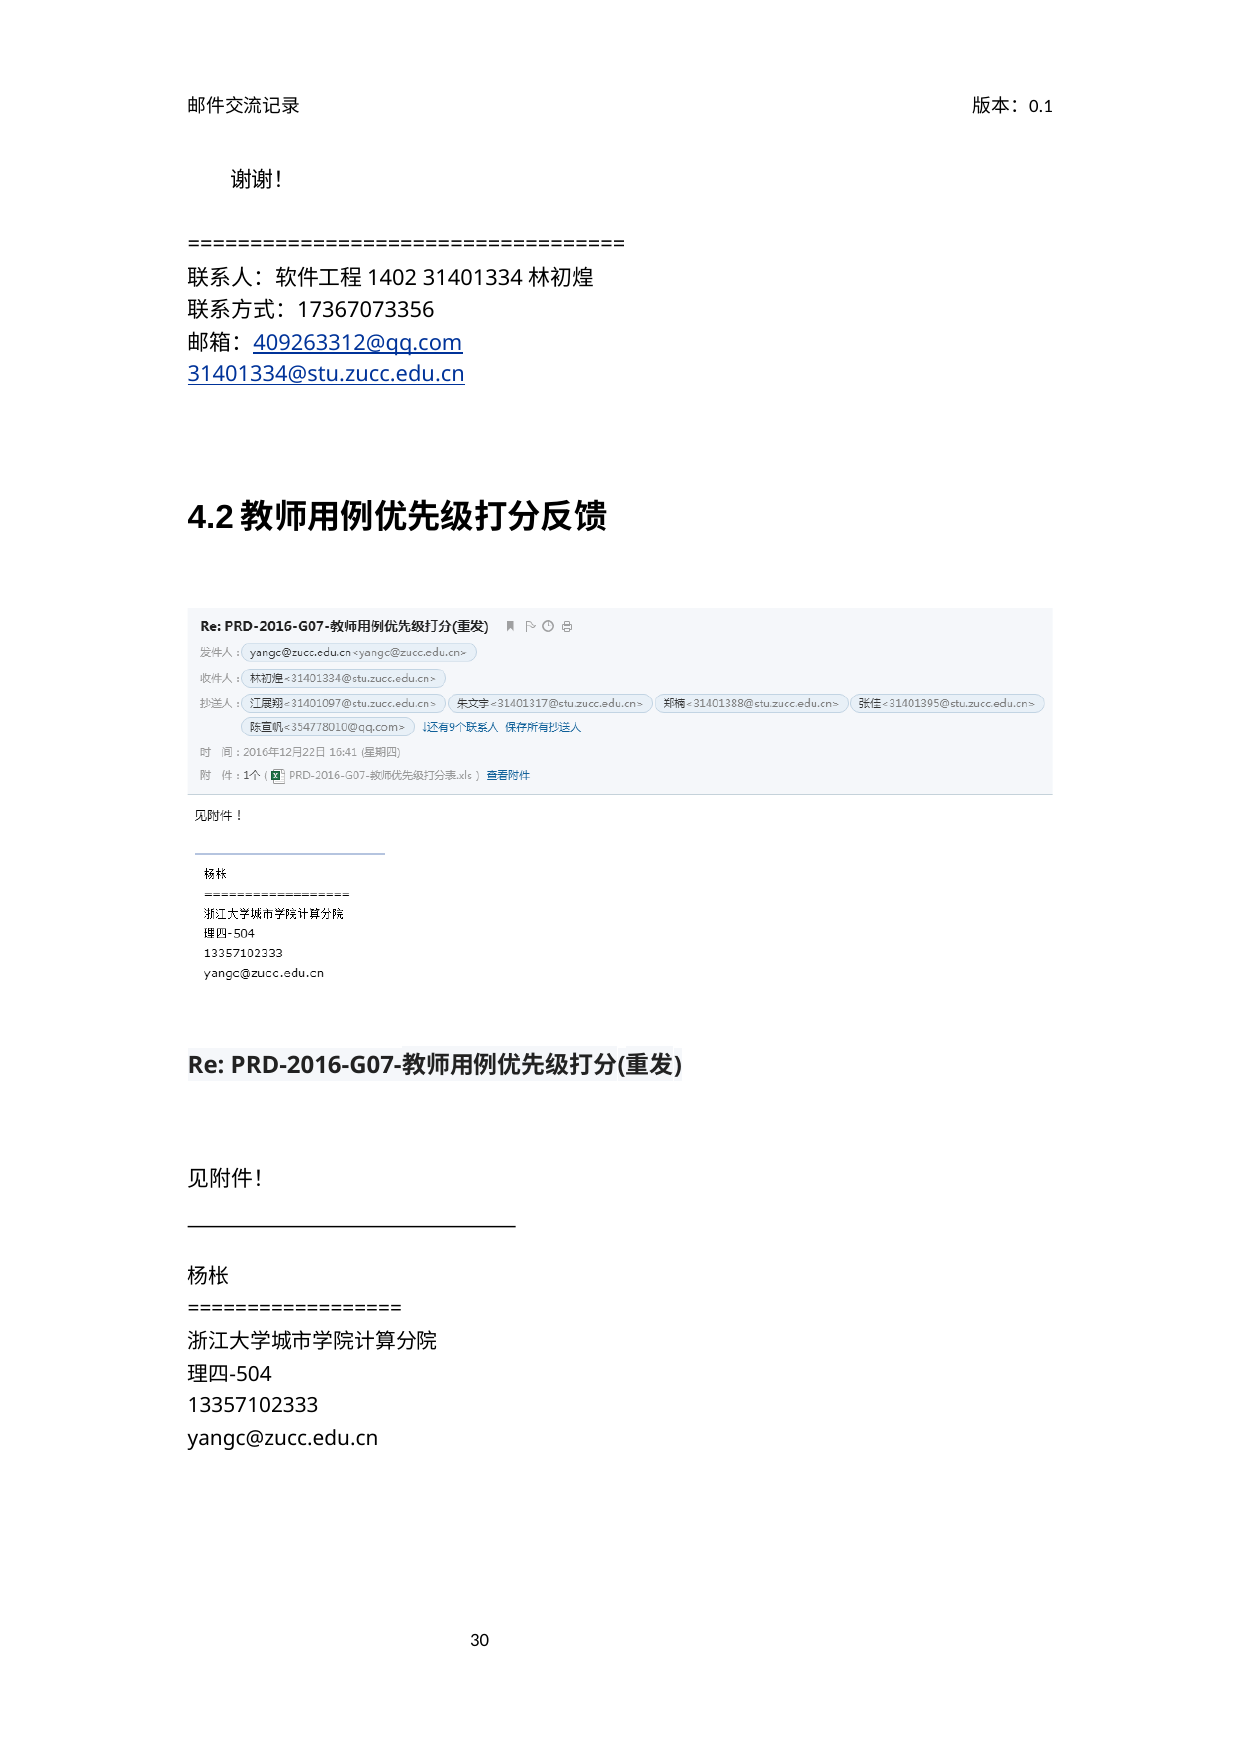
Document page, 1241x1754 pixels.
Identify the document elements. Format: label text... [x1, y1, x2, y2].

text 邮箱：409263312@qq.com [187, 324, 1053, 357]
text 见附件！ [187, 1161, 1053, 1193]
text =================================== [187, 227, 1053, 259]
text 杨枨 [187, 1258, 1053, 1291]
text 谢谢！ [187, 162, 1053, 194]
text yangc@zucc.edu.cn [187, 1421, 1053, 1453]
text 浙江大学城市学院计算分院 [187, 1323, 1053, 1356]
text 31401334@stu.zucc.edu.cn [187, 357, 1053, 389]
text 联系人：软件工程1402 31401334 林初煌 [187, 259, 1053, 292]
picture [187, 608, 1053, 1000]
text Re: PRD-2016-G07-教师用例优先级打分(重发) [187, 1031, 1053, 1096]
text 联系方式：17367073356 [187, 292, 1053, 324]
text ================== [187, 1291, 1053, 1323]
subtitle 4.2教师用例优先级打分反馈 [187, 482, 1053, 547]
text 理四-504 [187, 1356, 1053, 1388]
text 13357102333 [187, 1388, 1053, 1421]
